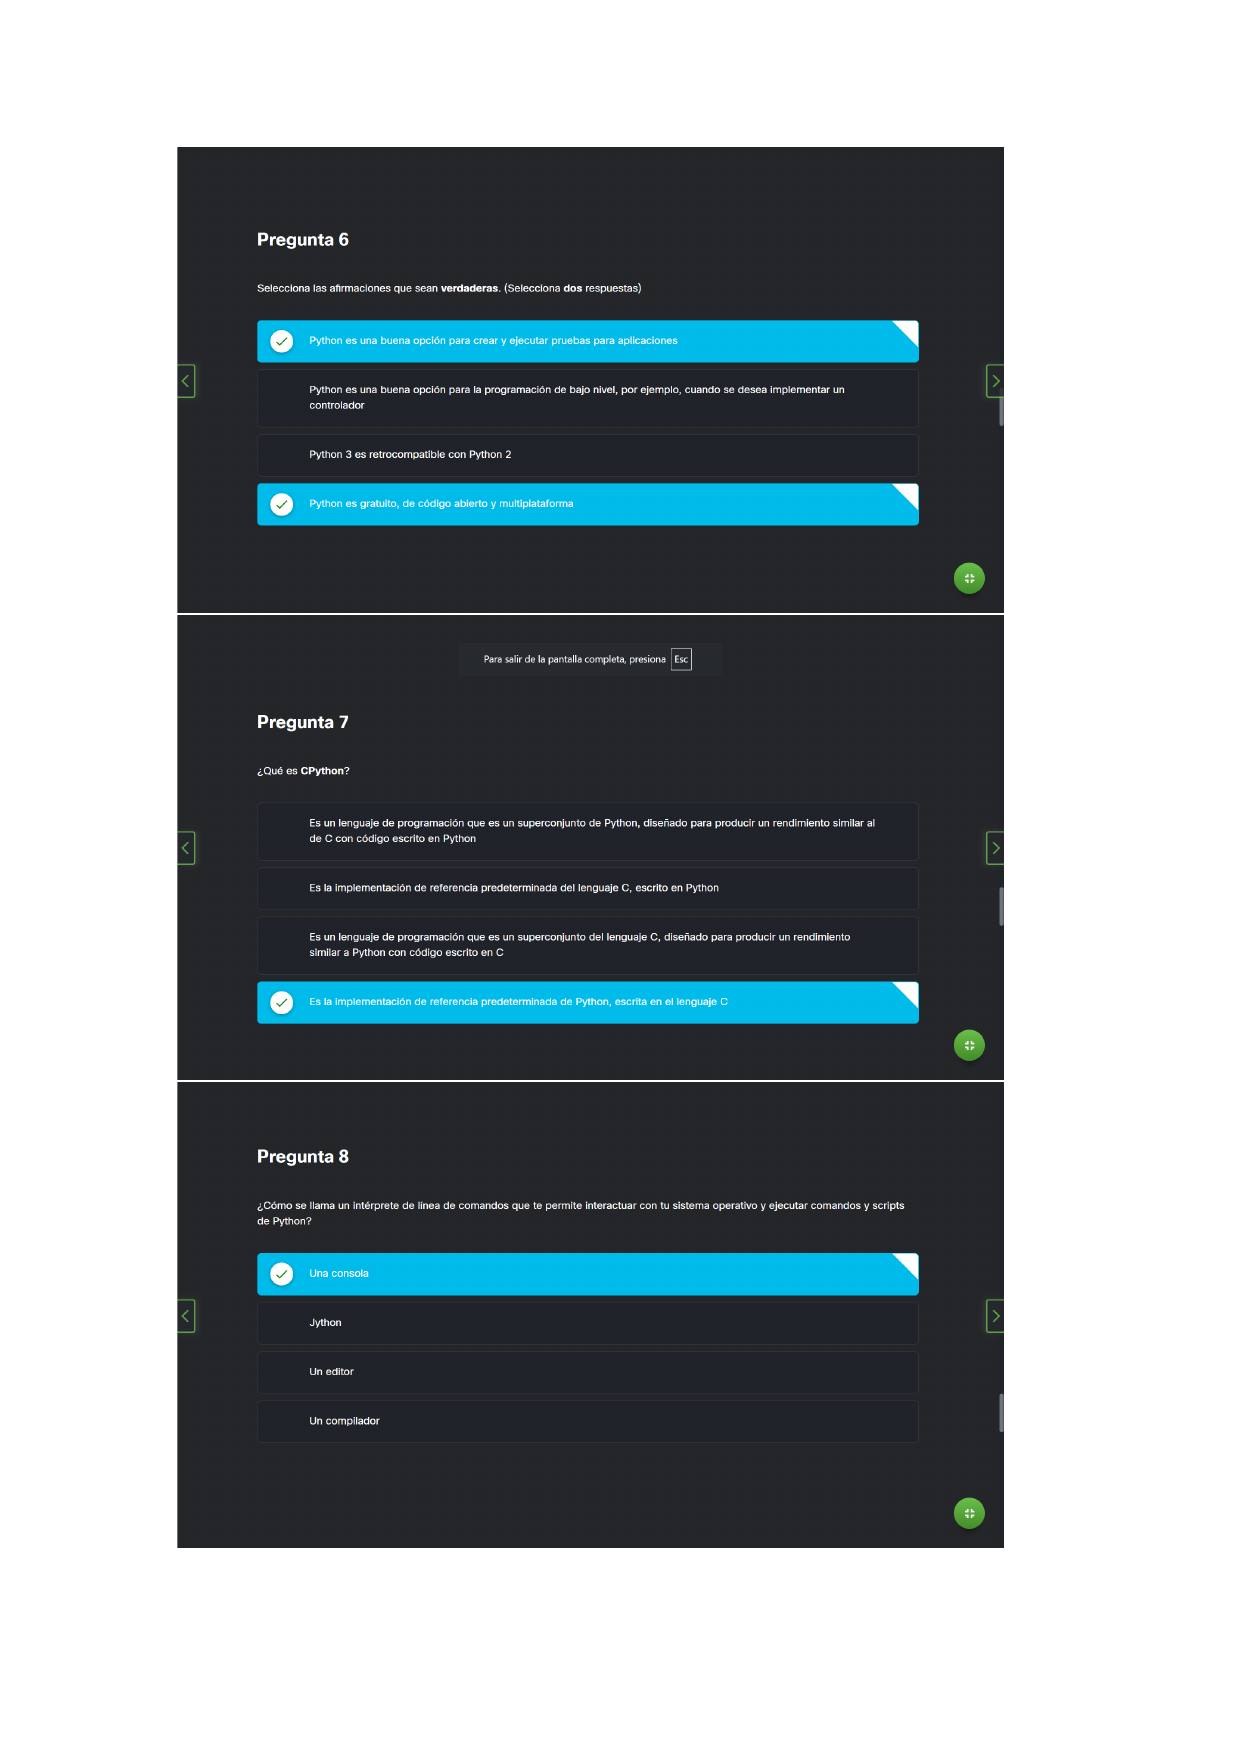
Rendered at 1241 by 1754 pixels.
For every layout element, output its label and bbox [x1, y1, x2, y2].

picture [177, 147, 1004, 613]
picture [177, 615, 1004, 1080]
picture [177, 1082, 1004, 1548]
